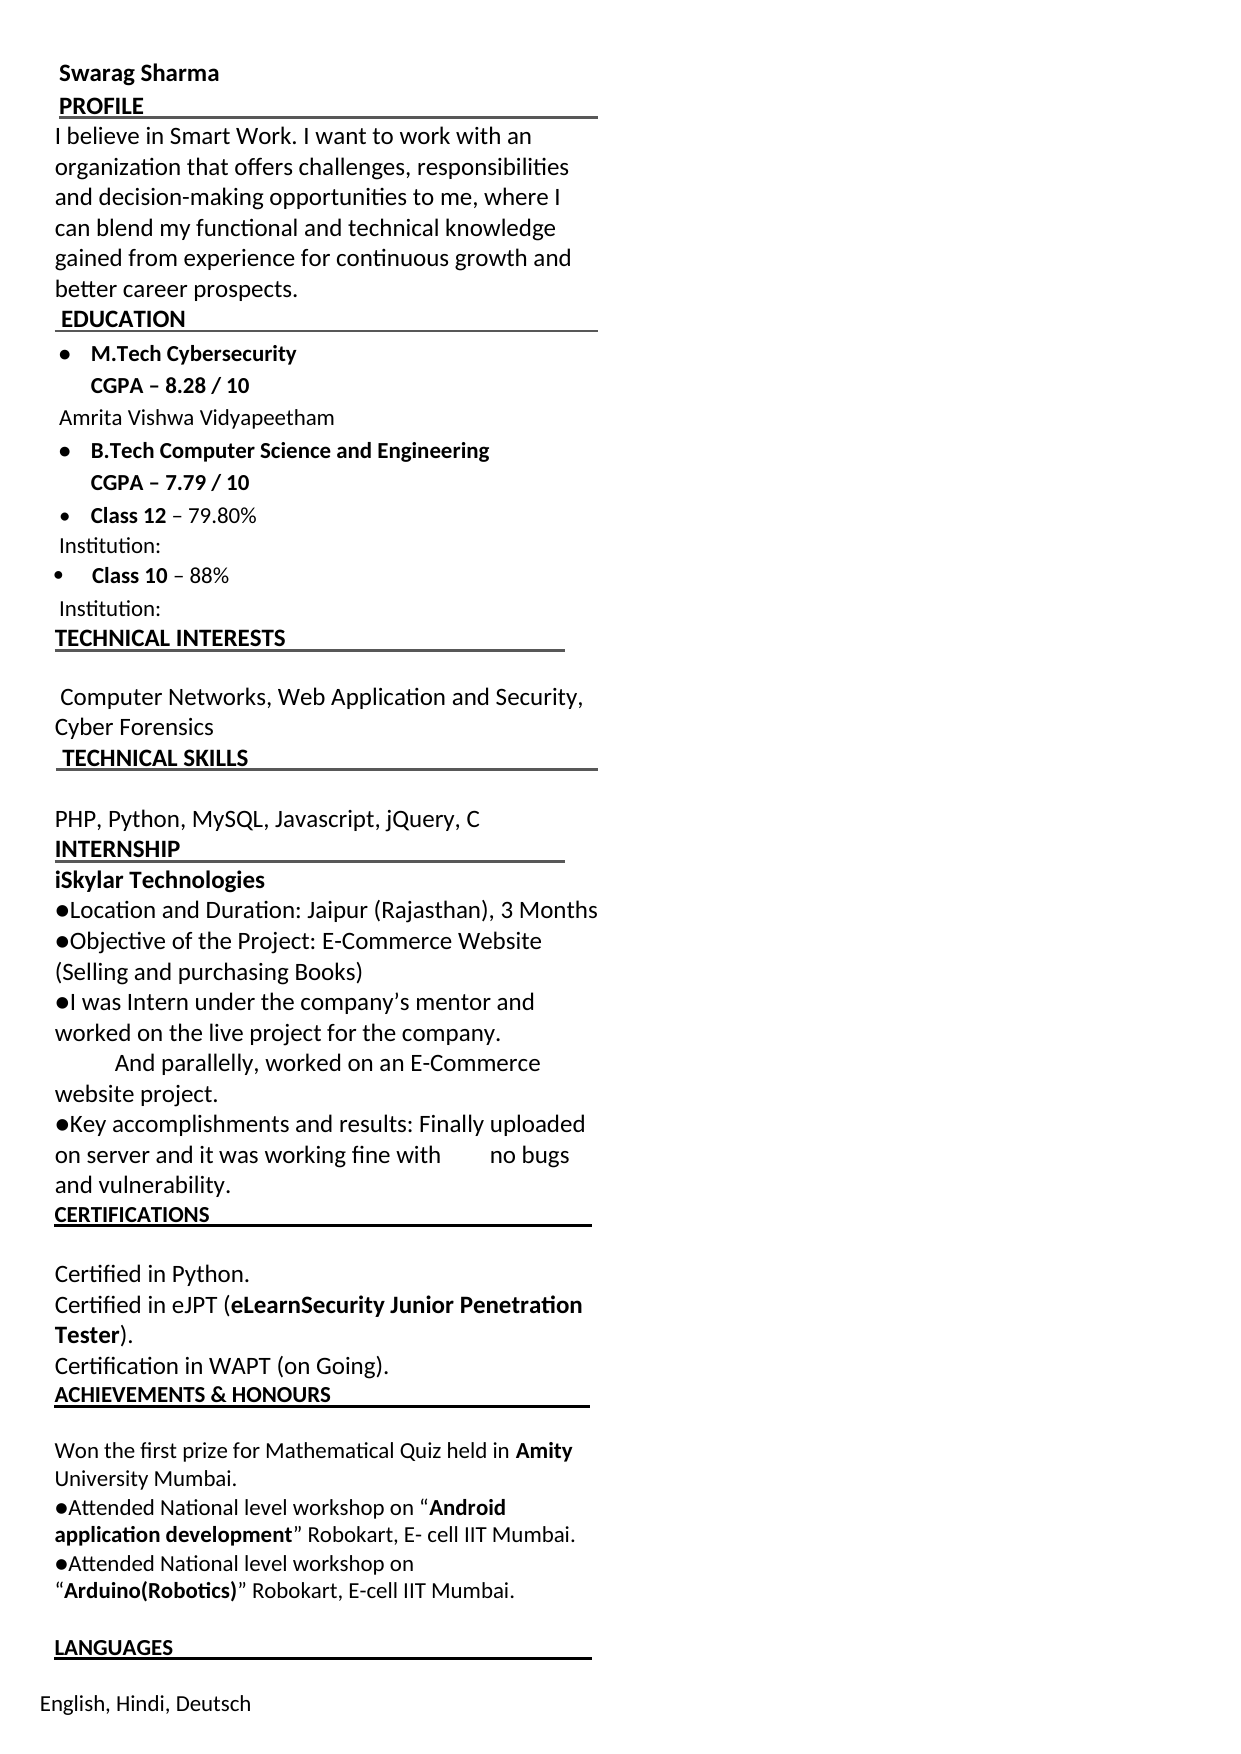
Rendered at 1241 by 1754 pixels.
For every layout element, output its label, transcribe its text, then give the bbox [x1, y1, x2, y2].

text Won the first prize for Mathematical Quiz held in Amity University Mumbai. [54, 1437, 602, 1493]
text ●Key accomplishments and results: Finally uploaded on server and it was working fine with no bugs and vulnerability. [54, 1108, 602, 1200]
text INTERNSHIP [54, 834, 602, 864]
list B.Tech Computer Science and Engineering [59, 436, 602, 464]
text I believe in Smart Work. I want to work with an organization that offers challenges, responsibilities and decision-making opportunities to me, where I can blend my functional and technical knowledge gained from experience for continuous growth and better career prospects. [54, 121, 602, 304]
list M.Tech Cybersecurity [59, 339, 602, 367]
text Institution: [59, 594, 602, 622]
text PROFILE [59, 90, 602, 121]
list Class 10 – 88% [54, 559, 602, 590]
text Swarag Sharma [39, 57, 602, 87]
text Certified in Python. [54, 1258, 602, 1289]
text Certified in eJPT (eLearnSecurity Junior Penetration Tester). [54, 1289, 602, 1350]
list Class 12 – 79.80% [59, 501, 602, 529]
text LANGUAGES [54, 1633, 602, 1661]
text PHP, Python, MySQL, Javascript, jQuery, C [54, 803, 602, 834]
text CGPA – 7.79 / 10 [91, 468, 602, 496]
text Institution: [39, 529, 602, 559]
text TECHNICAL SKILLS [56, 742, 602, 773]
text EDUCATION [54, 304, 602, 334]
text ACHIEVEMENTS & HONOURS [54, 1381, 602, 1408]
text Certification in WAPT (on Going). [54, 1350, 602, 1381]
text CERTIFICATIONS [54, 1200, 602, 1228]
text iSkylar Technologies ●Location and Duration: Jaipur (Rajasthan), 3 Months ●Objective of the Project: E-Commerce Website (Selling and purchasing Books) ●I was Intern under the company’s mentor and worked on the live project for the company. And parallelly, worked on an E-Commerce website project. [54, 864, 602, 1108]
list Amrita Vishwa Vidyapeetham [59, 403, 602, 431]
text TECHNICAL INTERESTS [54, 622, 602, 653]
text CGPA – 8.28 / 10 [91, 371, 602, 399]
text ●Attended National level workshop on “Arduino(Robotics)” Robokart, E-cell IIT Mumbai. [54, 1549, 602, 1605]
text ●Attended National level workshop on “Android application development” Robokart, E- cell IIT Mumbai. [54, 1493, 602, 1549]
text Computer Networks, Web Application and Security, Cyber Forensics [54, 681, 602, 742]
text English, Hindi, Deutsch [39, 1689, 602, 1717]
